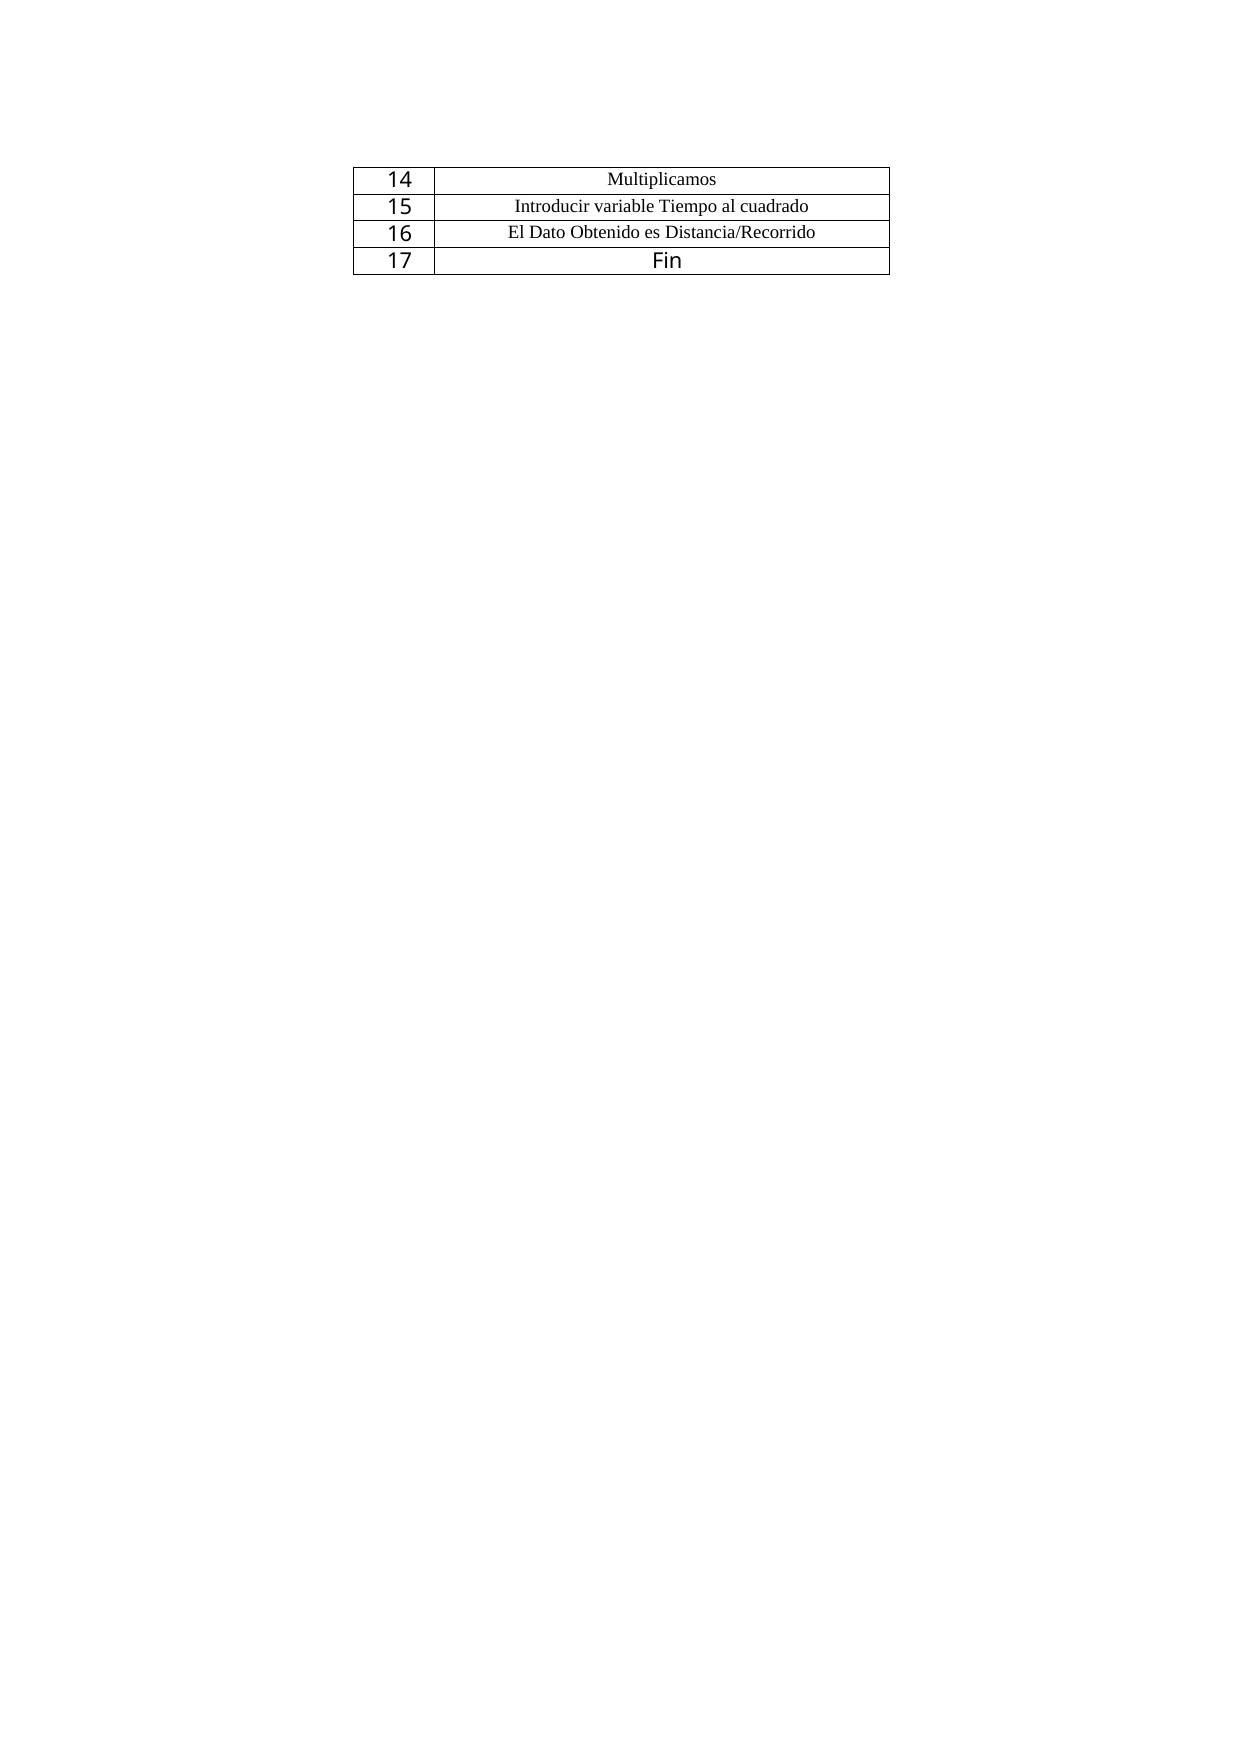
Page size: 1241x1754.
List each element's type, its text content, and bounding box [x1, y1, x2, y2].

table_cell 15 [354, 195, 434, 220]
table_cell Multiplicamos [435, 168, 889, 193]
table_cell 17 [354, 248, 434, 274]
table_cell Fin [435, 248, 889, 274]
table_cell 14 [354, 168, 434, 193]
table_cell El Dato Obtenido es Distancia/Recorrido [435, 221, 889, 247]
table_cell Introducir variable Tiempo al cuadrado [435, 195, 889, 220]
table_cell 16 [354, 221, 434, 247]
